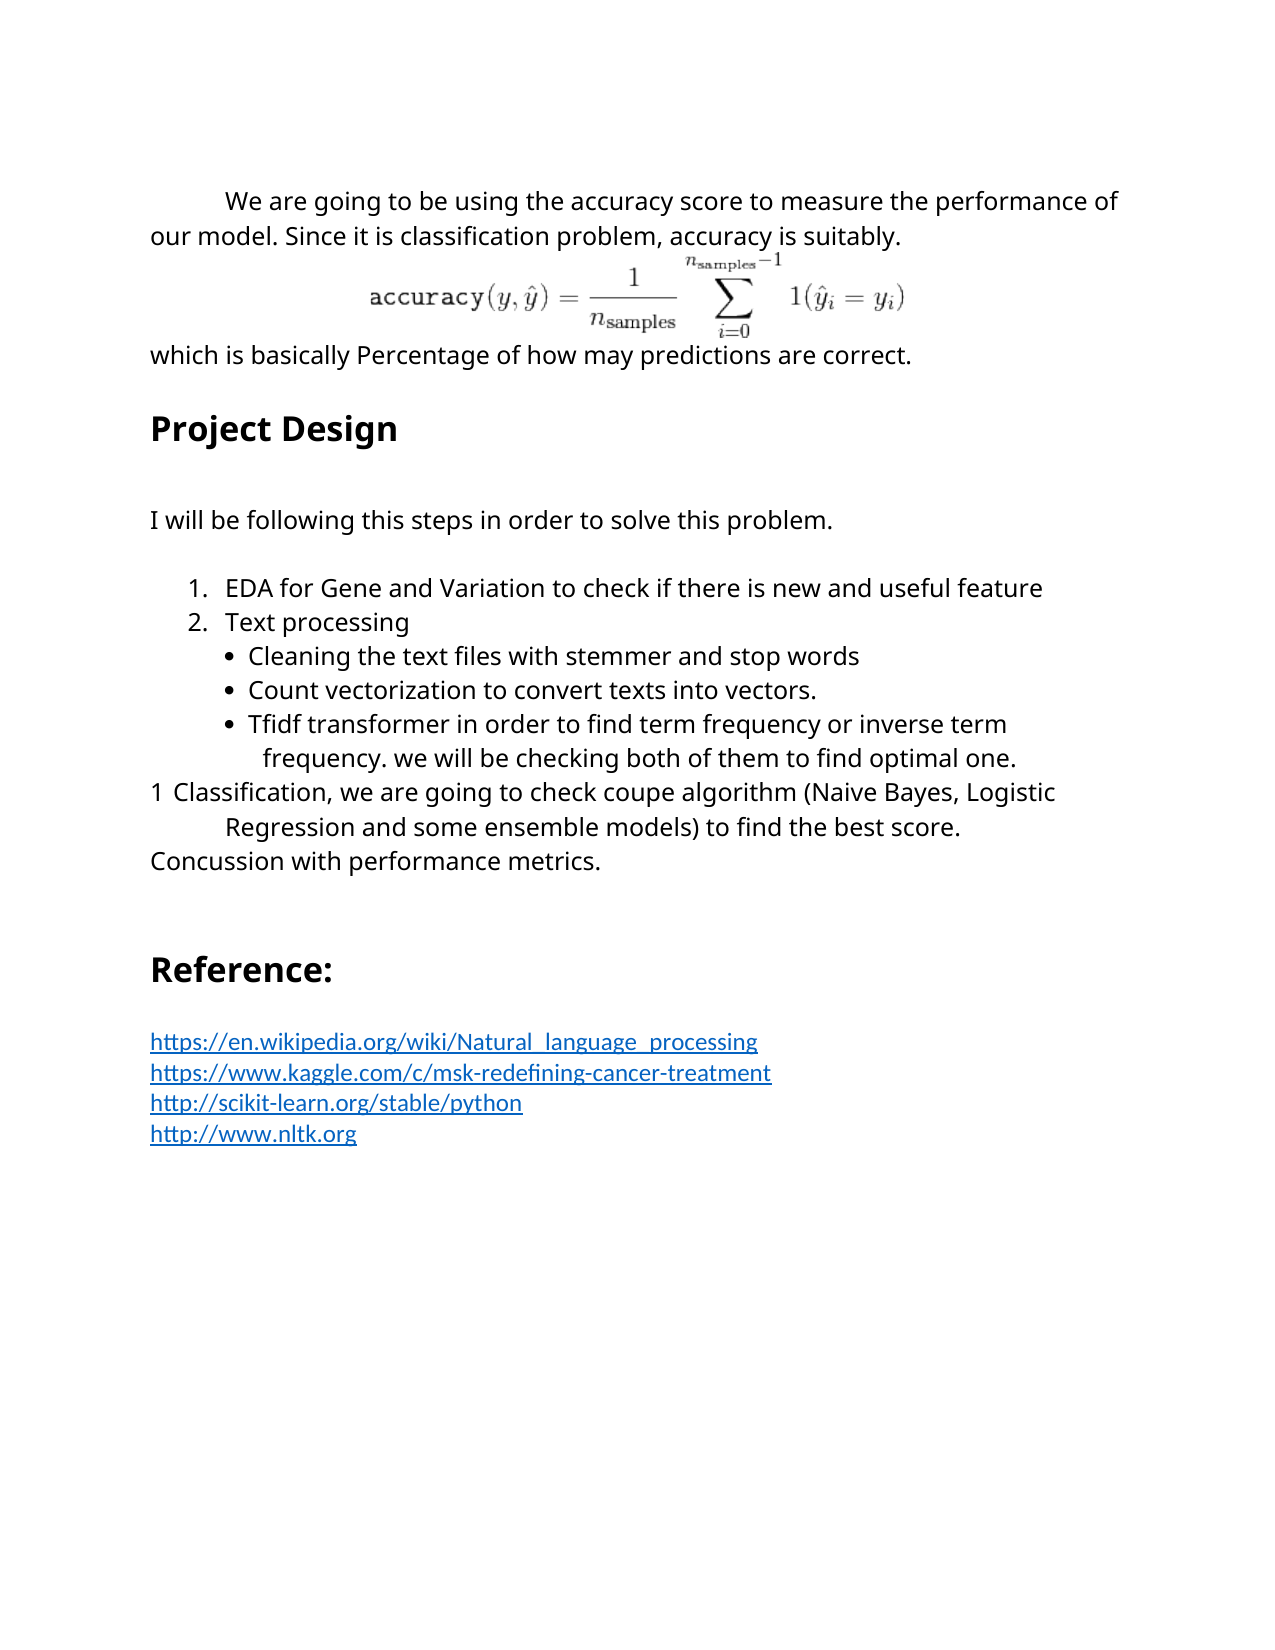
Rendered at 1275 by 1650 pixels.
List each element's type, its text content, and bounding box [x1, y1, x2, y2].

text https://www.kaggle.com/c/msk-redefining-cancer-treatment [150, 1057, 1125, 1087]
text Project Design [150, 405, 1125, 452]
list Tfidf transformer in order to find term frequency or inverse term frequency. we will be checking both of them to find optimal one. [225, 707, 1125, 775]
text Concussion with performance metrics. [150, 843, 1125, 877]
text http://www.nltk.org [150, 1118, 1125, 1148]
text I will be following this steps in order to solve this problem. [150, 503, 1125, 537]
text Reference: [150, 945, 1125, 992]
list Text processing [187, 605, 1125, 639]
list Count vectorization to convert texts into vectors. [225, 673, 1125, 707]
list EDA for Gene and Variation to check if there is new and useful feature [187, 571, 1125, 605]
text which is basically Percentage of how may predictions are correct. [150, 338, 1125, 372]
list Classification, we are going to check coupe algorithm (Naive Bayes, Logistic Regression and some ensemble models) to find the best score. [150, 775, 1125, 843]
text https://en.wikipedia.org/wiki/Natural_language_processing [150, 1026, 1125, 1057]
text We are going to be using the accuracy score to measure the performance of our model. Since it is classification problem, accuracy is suitably. [150, 184, 1125, 252]
list Cleaning the text files with stemmer and stop words [225, 639, 1125, 673]
picture [370, 252, 905, 338]
text http://scikit-learn.org/stable/python [150, 1087, 1125, 1118]
